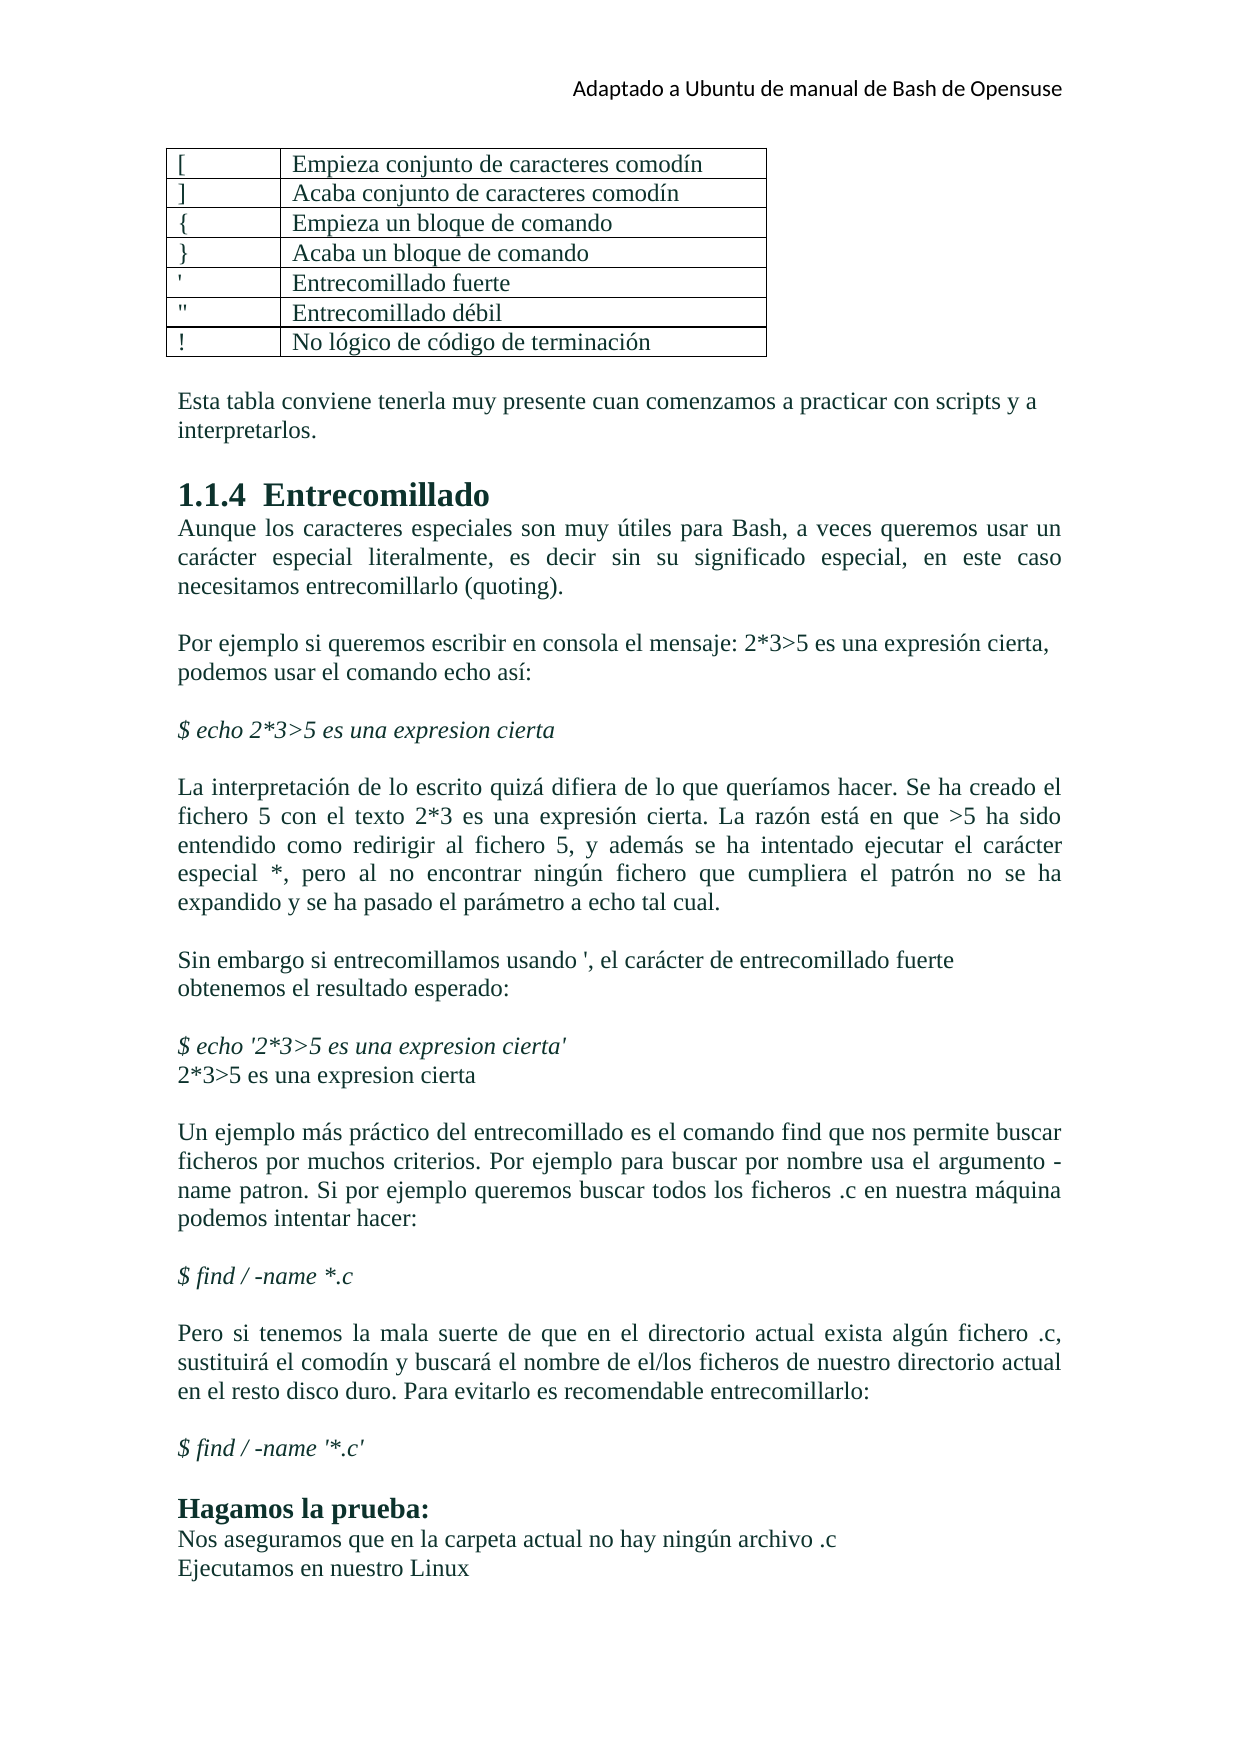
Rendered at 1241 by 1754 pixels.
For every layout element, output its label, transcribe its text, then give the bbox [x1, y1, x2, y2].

table_cell No lógico de código de terminación [281, 328, 766, 356]
text $ echo 2*3>5 es una expresion cierta [177, 715, 1063, 743]
text Pero si tenemos la mala suerte de que en el directorio actual exista algún fichero .c, sustituirá el comodín y buscará el nombre de el/los ficheros de nuestro directorio actual en el resto disco duro. Para evitarlo es recomendable entrecomillarlo: [177, 1318, 1063, 1405]
text $ find / -name '*.c' [177, 1433, 1063, 1462]
table_cell ! [167, 328, 280, 356]
text Hagamos la prueba: [177, 1491, 1063, 1524]
text Sin embargo si entrecomillamos usando ', el carácter de entrecomillado fuerte obtenemos el resultado esperado: [177, 945, 1063, 1002]
table_cell Empieza un bloque de comando [281, 208, 766, 237]
text 2*3>5 es una expresion cierta [177, 1060, 1063, 1088]
table_cell Empieza conjunto de caracteres comodín [281, 149, 766, 177]
table_cell ' [167, 268, 280, 297]
text $ echo '2*3>5 es una expresion cierta' [177, 1031, 1063, 1060]
table_cell [ [167, 149, 280, 177]
table_cell " [167, 298, 280, 326]
table_cell Acaba un bloque de comando [281, 238, 766, 267]
table_cell { [167, 208, 280, 237]
text Esta tabla conviene tenerla muy presente cuan comenzamos a practicar con scripts y a interpretarlos. [177, 386, 1063, 443]
text Ejecutamos en nuestro Linux [177, 1553, 1063, 1582]
text $ find / -name *.c [177, 1261, 1063, 1290]
text 1.1.4 Entrecomillado [177, 472, 1063, 513]
text La interpretación de lo escrito quizá difiera de lo que queríamos hacer. Se ha creado el fichero 5 con el texto 2*3 es una expresión cierta. La razón está en que >5 ha sido entendido como redirigir al fichero 5, y además se ha intentado ejecutar el carácter especial *, pero al no encontrar ningún fichero que cumpliera el patrón no se ha expandido y se ha pasado el parámetro a echo tal cual. [177, 772, 1063, 916]
text Por ejemplo si queremos escribir en consola el mensaje: 2*3>5 es una expresión cierta, podemos usar el comando echo así: [177, 628, 1063, 686]
table_cell ] [167, 179, 280, 207]
table_cell Entrecomillado débil [281, 298, 766, 326]
table_cell } [167, 238, 280, 267]
text Un ejemplo más práctico del entrecomillado es el comando find que nos permite buscar ficheros por muchos criterios. Por ejemplo para buscar por nombre usa el argumento -name patron. Si por ejemplo queremos buscar todos los ficheros .c en nuestra máquina podemos intentar hacer: [177, 1117, 1063, 1232]
table_cell Acaba conjunto de caracteres comodín [281, 179, 766, 207]
text Aunque los caracteres especiales son muy útiles para Bash, a veces queremos usar un carácter especial literalmente, es decir sin su significado especial, en este caso necesitamos entrecomillarlo (quoting). [177, 513, 1063, 600]
text Nos aseguramos que en la carpeta actual no hay ningún archivo .c [177, 1524, 1063, 1553]
table_cell Entrecomillado fuerte [281, 268, 766, 297]
